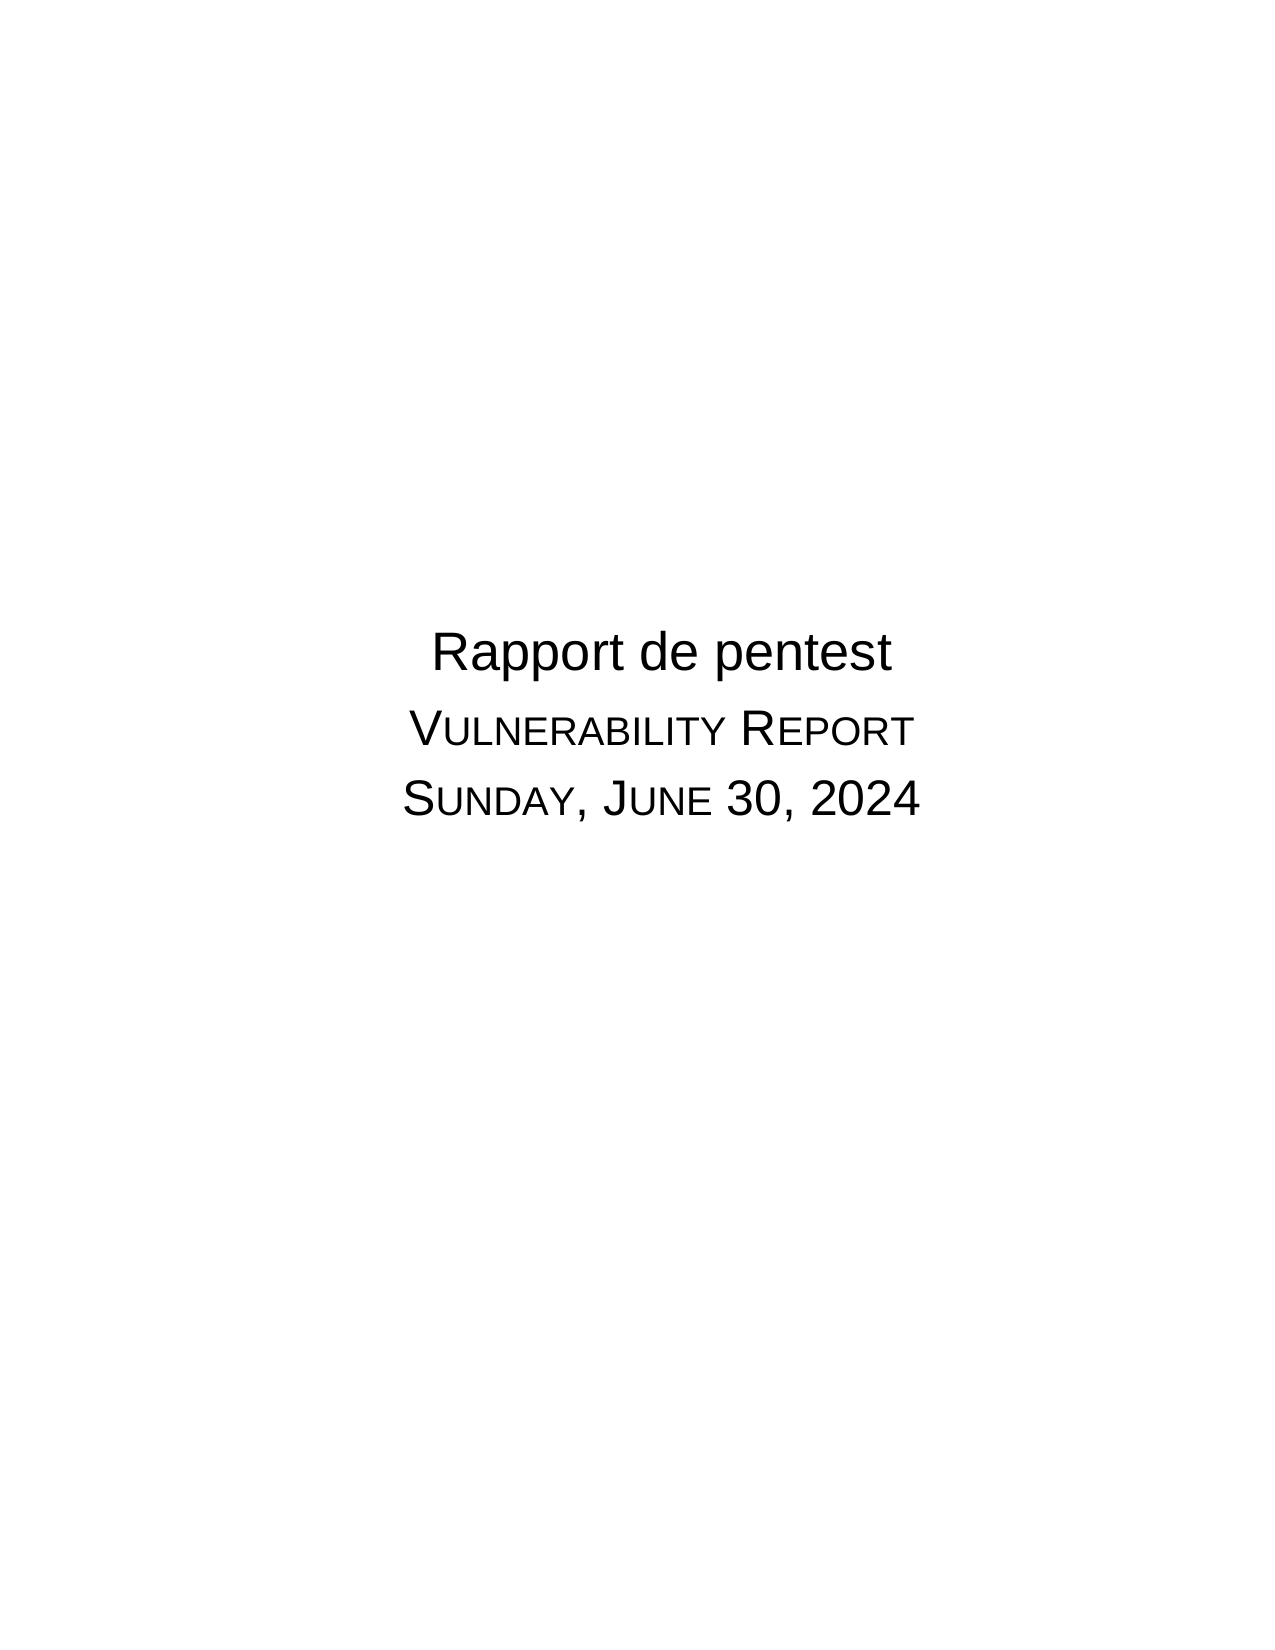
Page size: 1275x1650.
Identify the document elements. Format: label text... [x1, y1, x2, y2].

table_cell Vulnerability Report [191, 699, 1132, 768]
table_cell Sunday, June 30, 2024 [191, 769, 1132, 838]
table_header Rapport de pentest [191, 620, 1132, 698]
